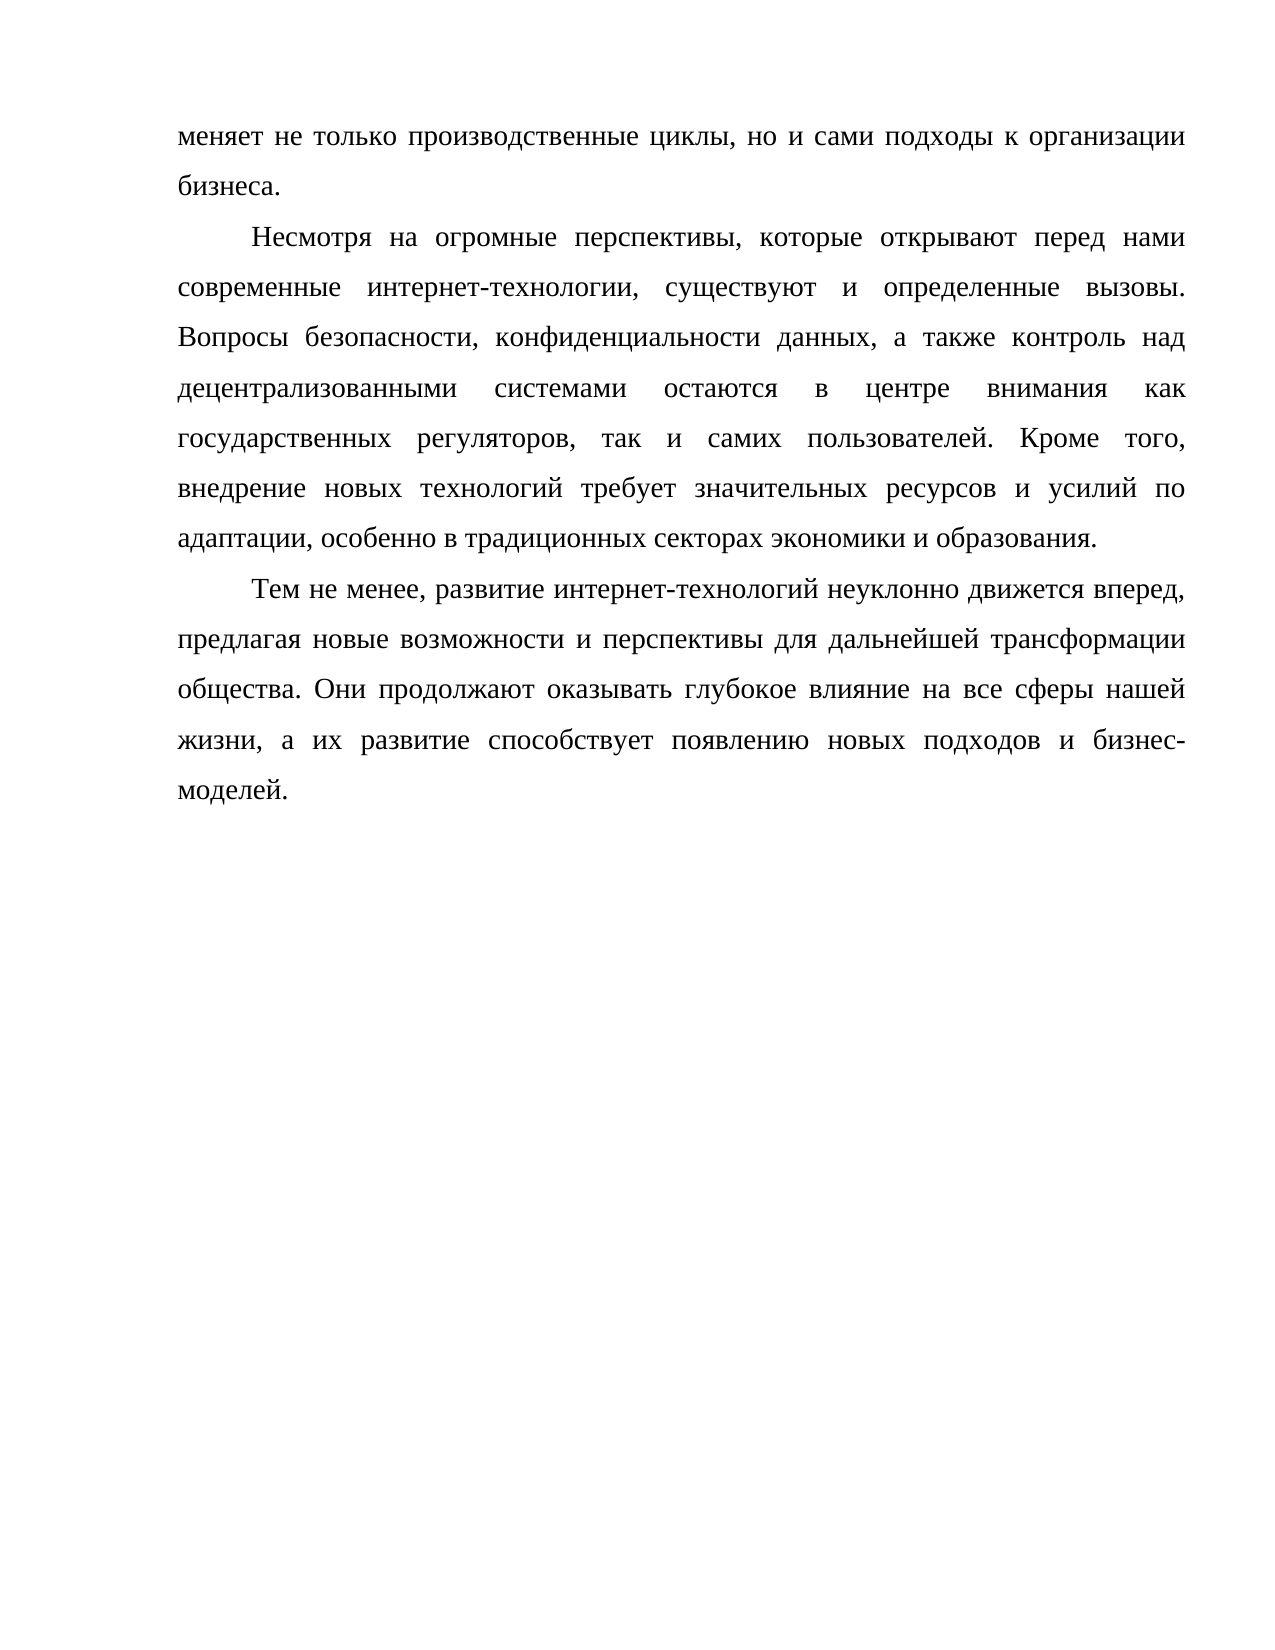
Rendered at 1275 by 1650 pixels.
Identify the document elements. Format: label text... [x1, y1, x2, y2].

text Несмотря на огромные перспективы, которые открывают перед нами современные интернет-технологии, существуют и определенные вызовы. Вопросы безопасности, конфиденциальности данных, а также контроль над децентрализованными системами остаются в центре внимания как государственных регуляторов, так и самих пользователей. Кроме того, внедрение новых технологий требует значительных ресурсов и усилий по адаптации, особенно в традиционных секторах экономики и образования. [177, 219, 1186, 554]
text Тем не менее, развитие интернет-технологий неуклонно движется вперед, предлагая новые возможности и перспективы для дальнейшей трансформации общества. Они продолжают оказывать глубокое влияние на все сферы нашей жизни, а их развитие способствует появлению новых подходов и бизнес-моделей. [177, 571, 1186, 806]
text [177, 118, 1186, 202]
